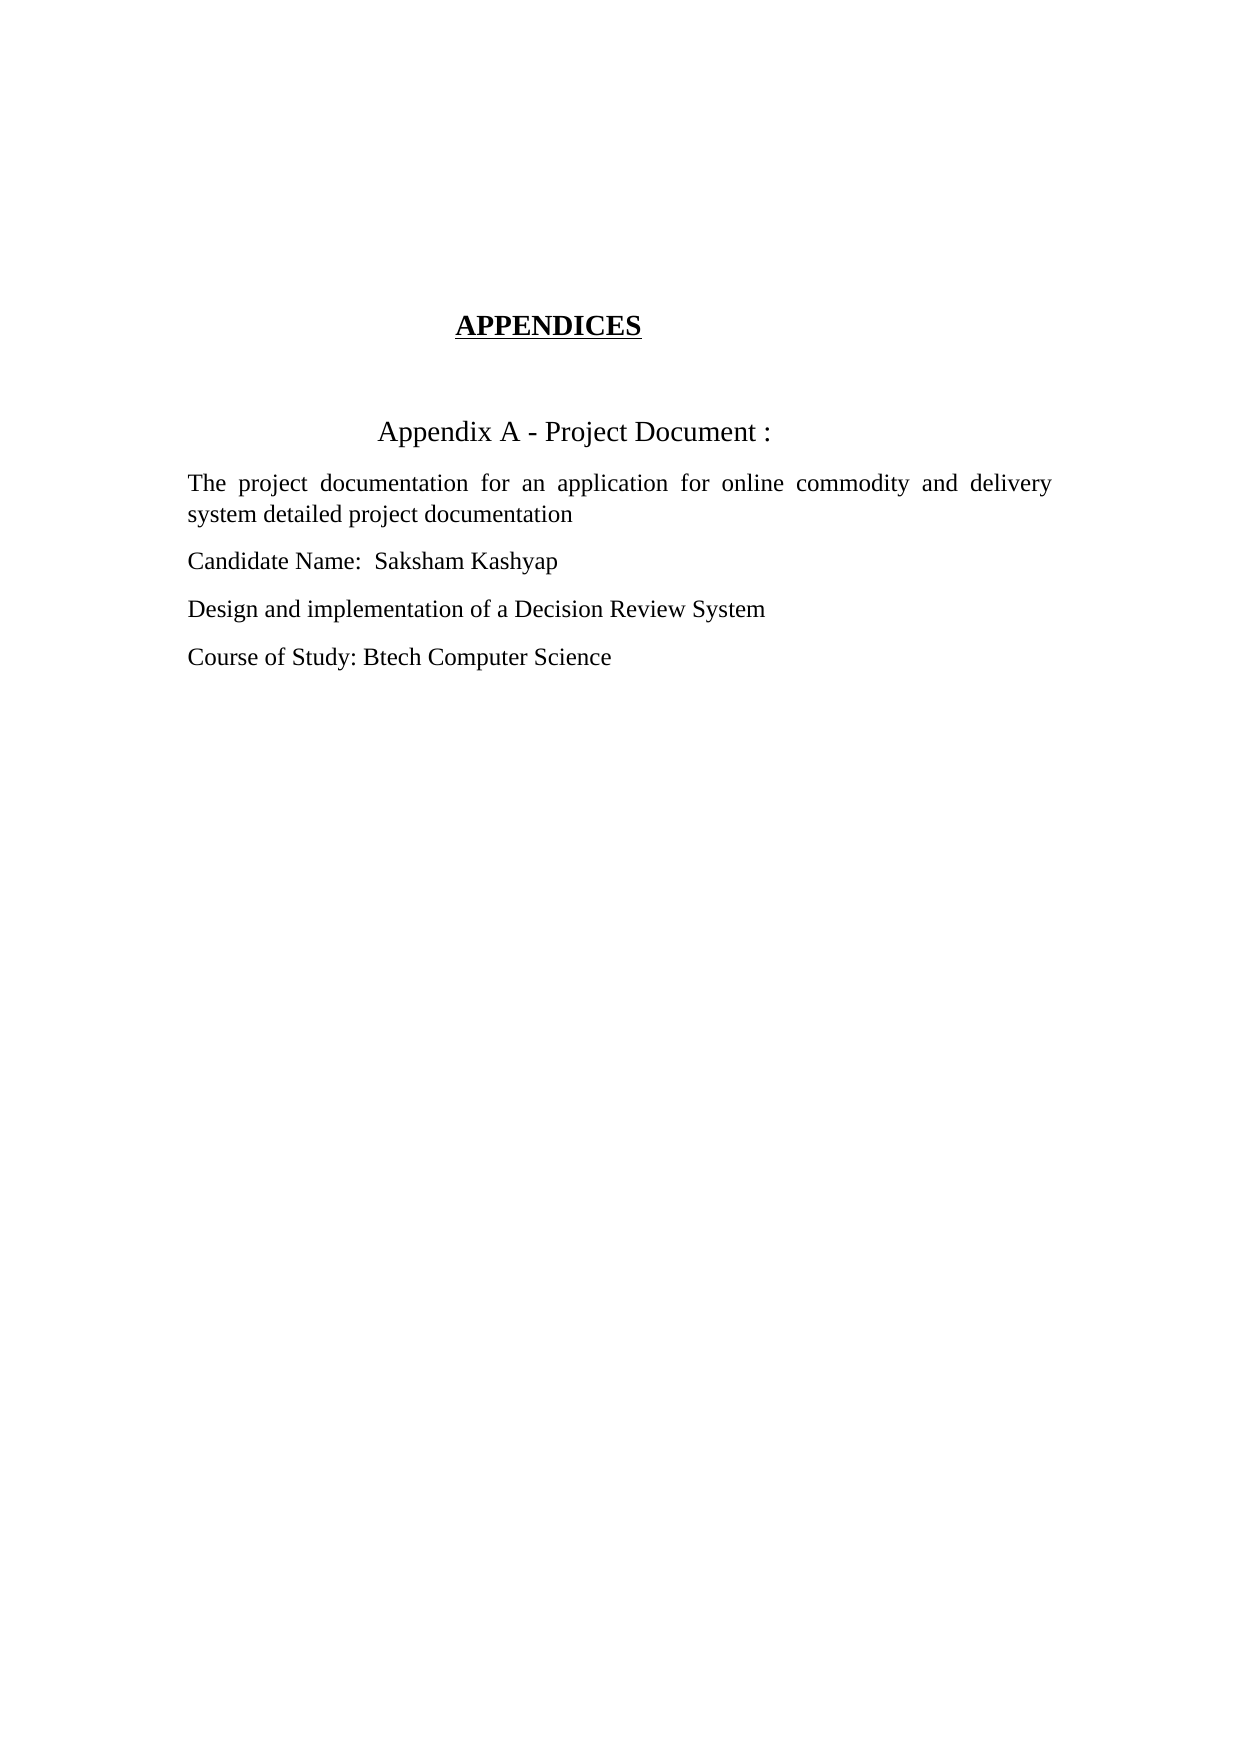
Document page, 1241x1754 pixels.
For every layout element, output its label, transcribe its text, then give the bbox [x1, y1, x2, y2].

text The project documentation for an application for online commodity and delivery system detailed project documentation [187, 468, 1053, 527]
text Course of Study: Btech Computer Science [187, 642, 1053, 671]
text Design and implementation of a Decision Review System [187, 594, 1053, 623]
text Appendix A - Project Document : [187, 414, 1053, 448]
text APPENDICES [187, 308, 1053, 342]
text Candidate Name: Saksham Kashyap [187, 546, 1053, 575]
